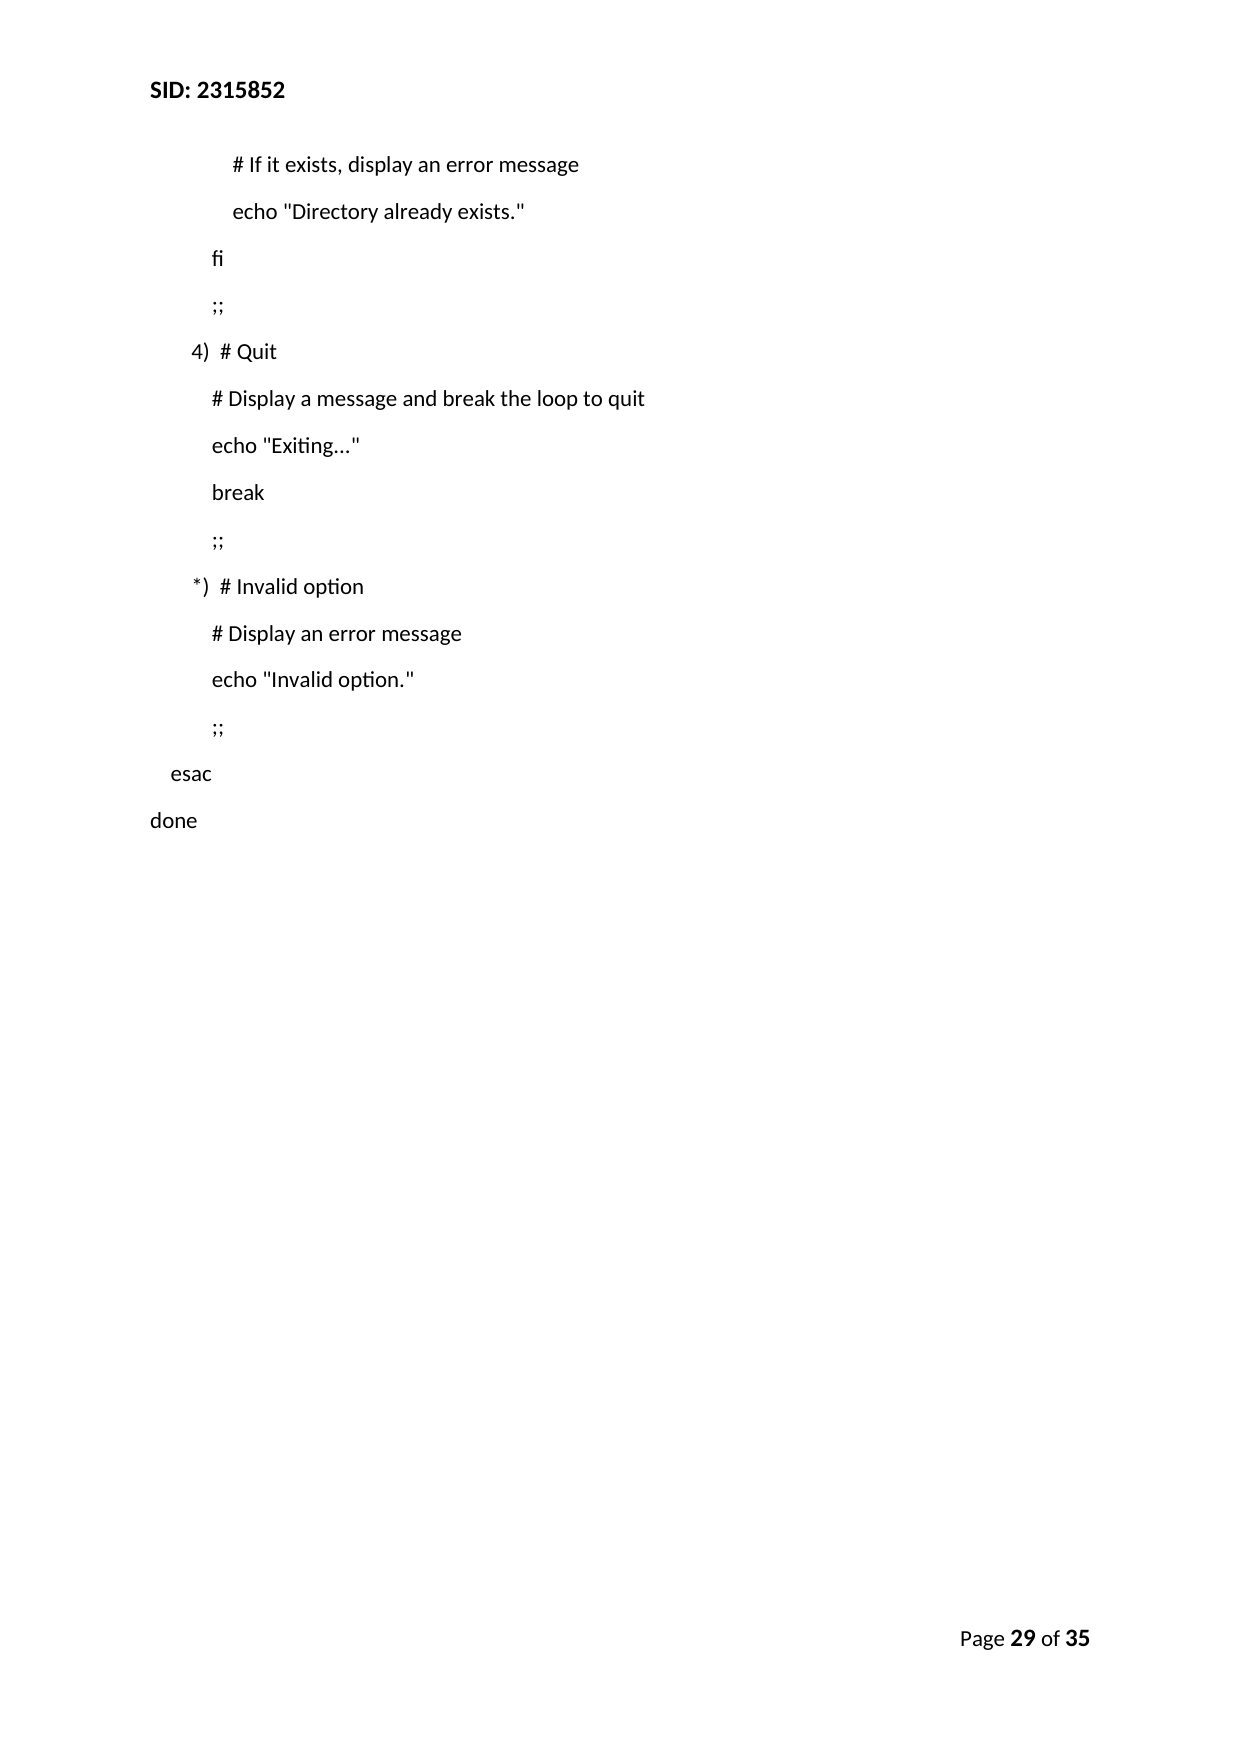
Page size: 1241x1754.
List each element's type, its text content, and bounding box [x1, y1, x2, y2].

text ;; [150, 291, 1090, 319]
text fi [150, 244, 1090, 272]
text break [150, 478, 1090, 506]
text ;; [150, 525, 1090, 553]
text echo "Exiting..." [150, 431, 1090, 459]
text # Display a message and break the loop to quit [150, 384, 1090, 412]
text echo "Directory already exists." [150, 197, 1090, 225]
text 4) # Quit [150, 337, 1090, 366]
text done [150, 806, 1090, 834]
text *) # Invalid option [150, 572, 1090, 600]
text echo "Invalid option." [150, 666, 1090, 694]
text # If it exists, display an error message [150, 150, 1090, 178]
text esac [150, 759, 1090, 787]
text # Display an error message [150, 619, 1090, 647]
text ;; [150, 712, 1090, 741]
